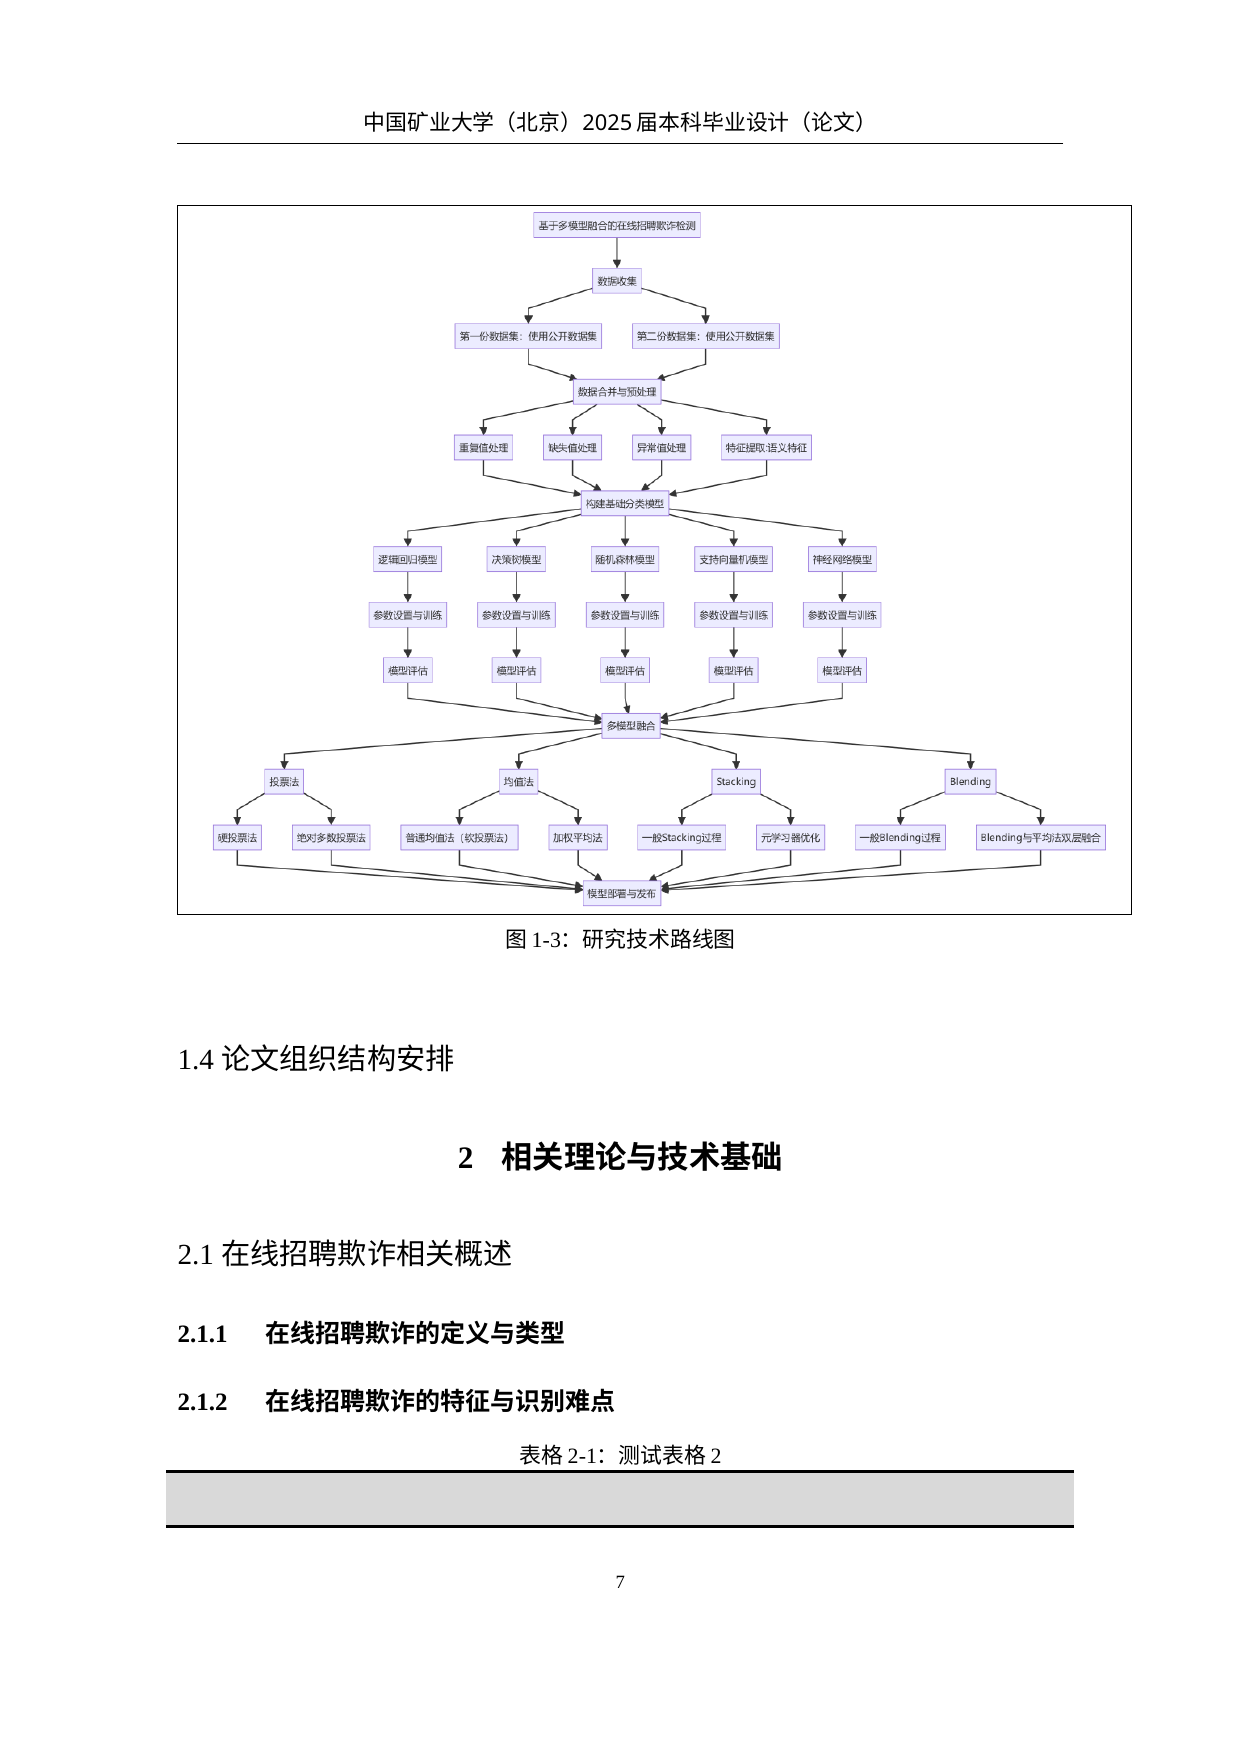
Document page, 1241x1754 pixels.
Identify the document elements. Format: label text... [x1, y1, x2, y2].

table_header [711, 1473, 893, 1525]
text 在线招聘欺诈的定义与类型 [177, 1301, 1063, 1353]
table_header [529, 1473, 711, 1525]
table_header [166, 1473, 348, 1525]
text 表格 2-1：测试表格2 [177, 1437, 1063, 1470]
picture [178, 206, 1131, 914]
subtitle 相关理论与技术基础 [177, 1122, 1063, 1187]
text 论文组织结构安排 [177, 1024, 1063, 1089]
table_header [893, 1473, 1074, 1525]
text 在线招聘欺诈的特征与识别难点 [177, 1369, 1063, 1421]
table_header [348, 1473, 529, 1525]
text 在线招聘欺诈相关概述 [177, 1219, 1063, 1284]
